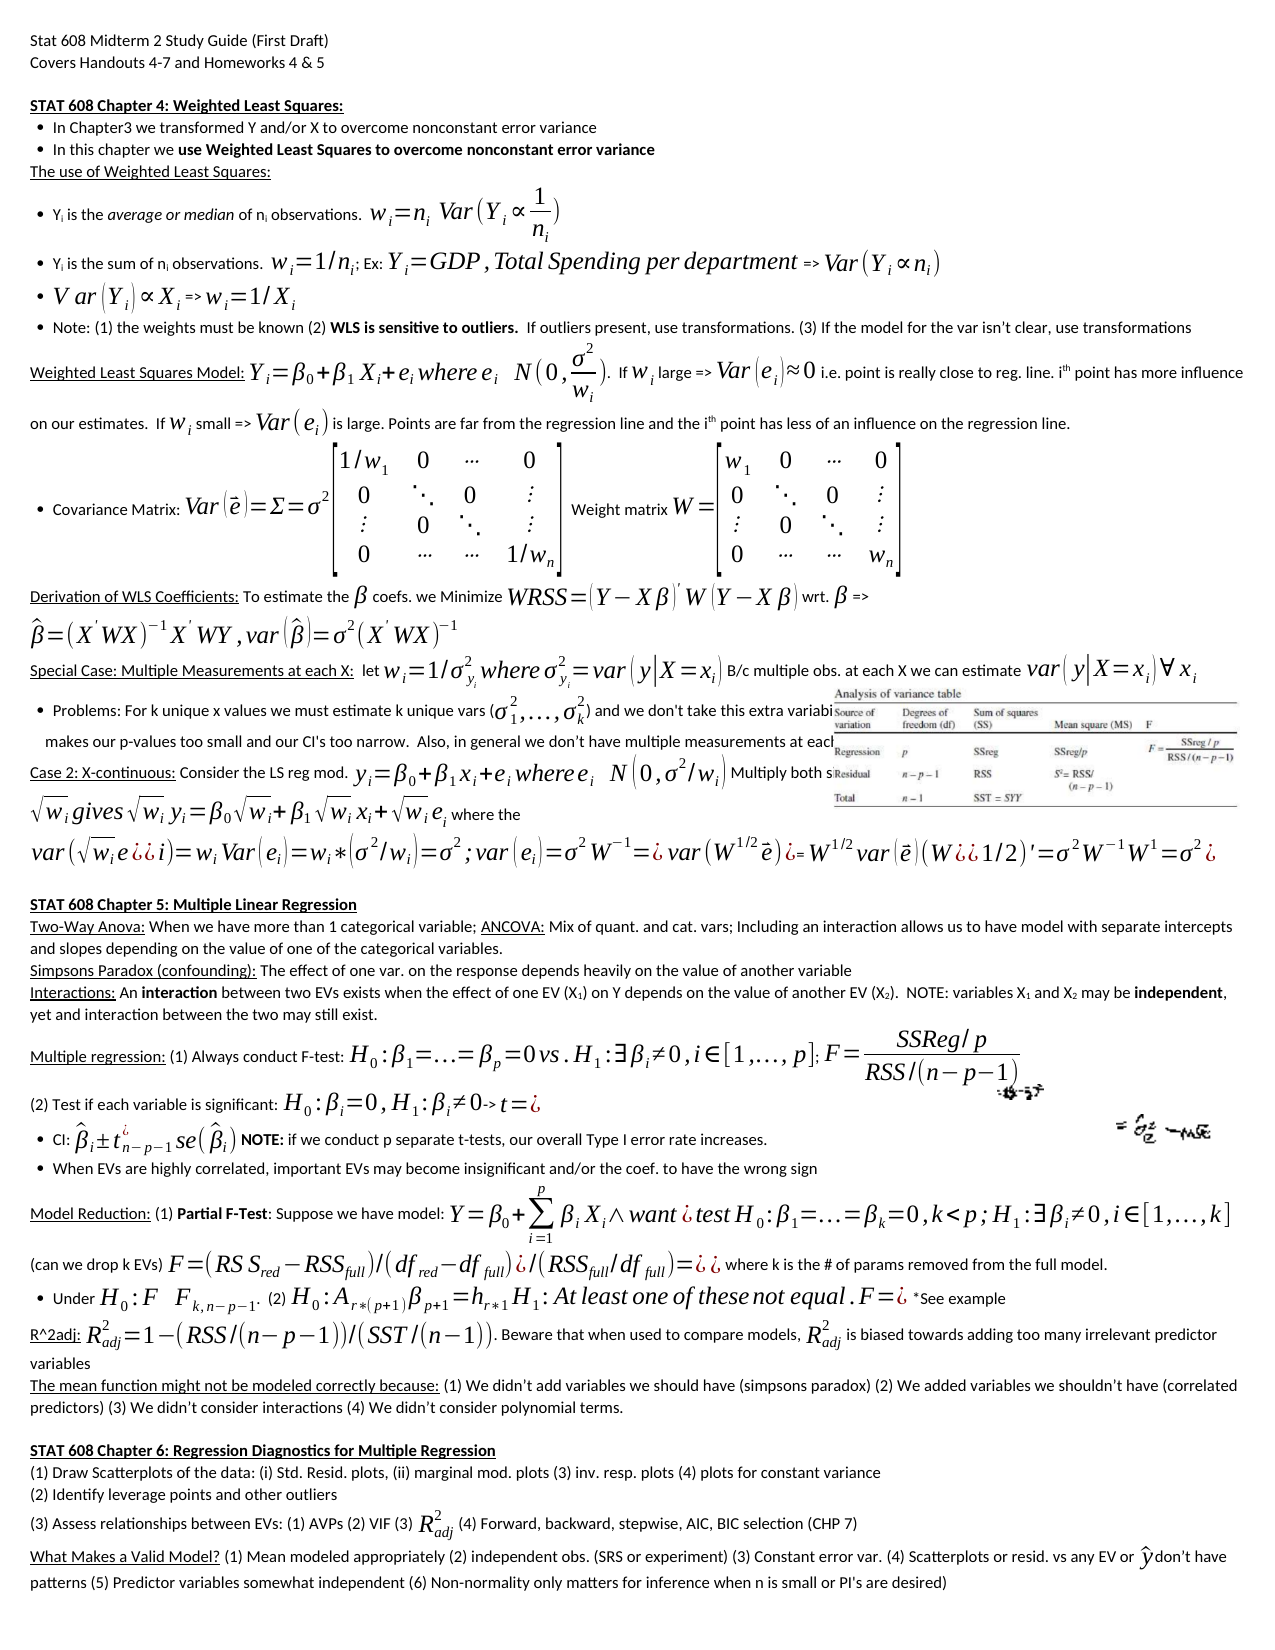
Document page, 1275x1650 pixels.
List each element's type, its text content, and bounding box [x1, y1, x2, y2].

list Case 2: X-continuous: Consider the LS reg mod. Multiply both sides by where the = [30, 753, 1245, 871]
list (2) Identify leverage points and other outliers [30, 1484, 1245, 1505]
picture [1116, 1114, 1212, 1145]
list Covariance Matrix: Weight matrix [37, 441, 1245, 578]
list (2) Test if each variable is significant: -> [30, 1088, 1245, 1120]
text STAT 608 Chapter 4: Weighted Least Squares: [30, 96, 1245, 116]
list Yi is the sum of ni observations. ; Ex: => [37, 247, 1245, 279]
list In Chapter3 we transformed Y and/or X to overcome nonconstant error variance [37, 117, 1245, 138]
list (3) Assess relationships between EVs: (1) AVPs (2) VIF (3) (4) Forward, backward, stepwise, AIC, BIC selection (CHP 7) [30, 1506, 1245, 1541]
list The mean function might not be modeled correctly because: (1) We didn’t add variables we should have (simpsons paradox) (2) We added variables we shouldn’t have (correlated predictors) (3) We didn’t consider interactions (4) We didn’t consider polynomial terms. [30, 1375, 1245, 1417]
list Simpsons Paradox (confounding): The effect of one var. on the response depends heavily on the value of another variable [30, 960, 1245, 980]
list Two-Way Anova: When we have more than 1 categorical variable; ANCOVA: Mix of quant. and cat. vars; Including an interaction allows us to have model with separate intercepts and slopes depending on the value of one of the categorical variables. [30, 916, 1245, 958]
list Multiple regression: (1) Always conduct F-test: ; [30, 1026, 1245, 1087]
list Special Case: Multiple Measurements at each X: let B/c multiple obs. at each X we can estimate [30, 652, 1245, 689]
list => [37, 281, 1245, 316]
text Stat 608 Midterm 2 Study Guide (First Draft) [30, 30, 1245, 50]
picture [997, 1084, 1044, 1100]
list What Makes a Valid Model? (1) Mean modeled appropriately (2) independent obs. (SRS or experiment) (3) Constant error var. (4) Scatterplots or resid. vs any EV or don’t have patterns (5) Predictor variables somewhat independent (6) Non-normality only matters for inference when n is small or PI's are desired) [30, 1543, 1245, 1592]
list Problems: For k unique x values we must estimate k unique vars () and we don't take this extra variability into account when computing which makes our p-values too small and our CI's too narrow. Also, in general we don’t have multiple measurements at each value of X. [37, 691, 833, 752]
list In this chapter we use Weighted Least Squares to overcome nonconstant error variance [37, 139, 1245, 160]
list (1) Draw Scatterplots of the data: (i) Std. Resid. plots, (ii) marginal mod. plots (3) inv. resp. plots (4) plots for constant variance [30, 1462, 1245, 1483]
list CI: NOTE: if we conduct p separate t-tests, our overall Type I error rate increases. [37, 1121, 1245, 1157]
list Derivation of WLS Coefficients: To estimate the coefs. we Minimize wrt. => [30, 579, 1245, 650]
list Note: (1) the weights must be known (2) WLS is sensitive to outliers. If outliers present, use transformations. (3) If the model for the var isn’t clear, use transformations [37, 318, 1245, 338]
list STAT 608 Chapter 5: Multiple Linear Regression [30, 894, 1245, 915]
list STAT 608 Chapter 6: Regression Diagnostics for Multiple Regression [30, 1441, 1245, 1461]
list The use of Weighted Least Squares: [30, 161, 1245, 182]
list Yi is the average or median of ni observations. [37, 183, 1245, 246]
text Covers Handouts 4-7 and Homeworks 4 & 5 [30, 52, 1245, 72]
list Model Reduction: (1) Partial F-Test: Suppose we have model: (can we drop k EVs) where k is the # of params removed from the full model. [30, 1180, 1245, 1281]
list When EVs are highly correlated, important EVs may become insignificant and/or the coef. to have the wrong sign [37, 1158, 1245, 1178]
list Interactions: An interaction between two EVs exists when the effect of one EV (X1) on Y depends on the value of another EV (X2). NOTE: variables X1 and X2 may be independent, yet and interaction between the two may still exist. [30, 982, 1245, 1024]
list Under . (2) *See example [37, 1282, 1245, 1315]
list R^2adj: . Beware that when used to compare models, is biased towards adding too many irrelevant predictor variables [30, 1317, 1245, 1373]
list Weighted Least Squares Model: . If large => i.e. point is really close to reg. line. ith point has more influence on our estimates. If small => is large. Points are far from the regression line and the ith point has less of an influence on the regression line. [30, 339, 1245, 439]
picture [833, 687, 1245, 811]
